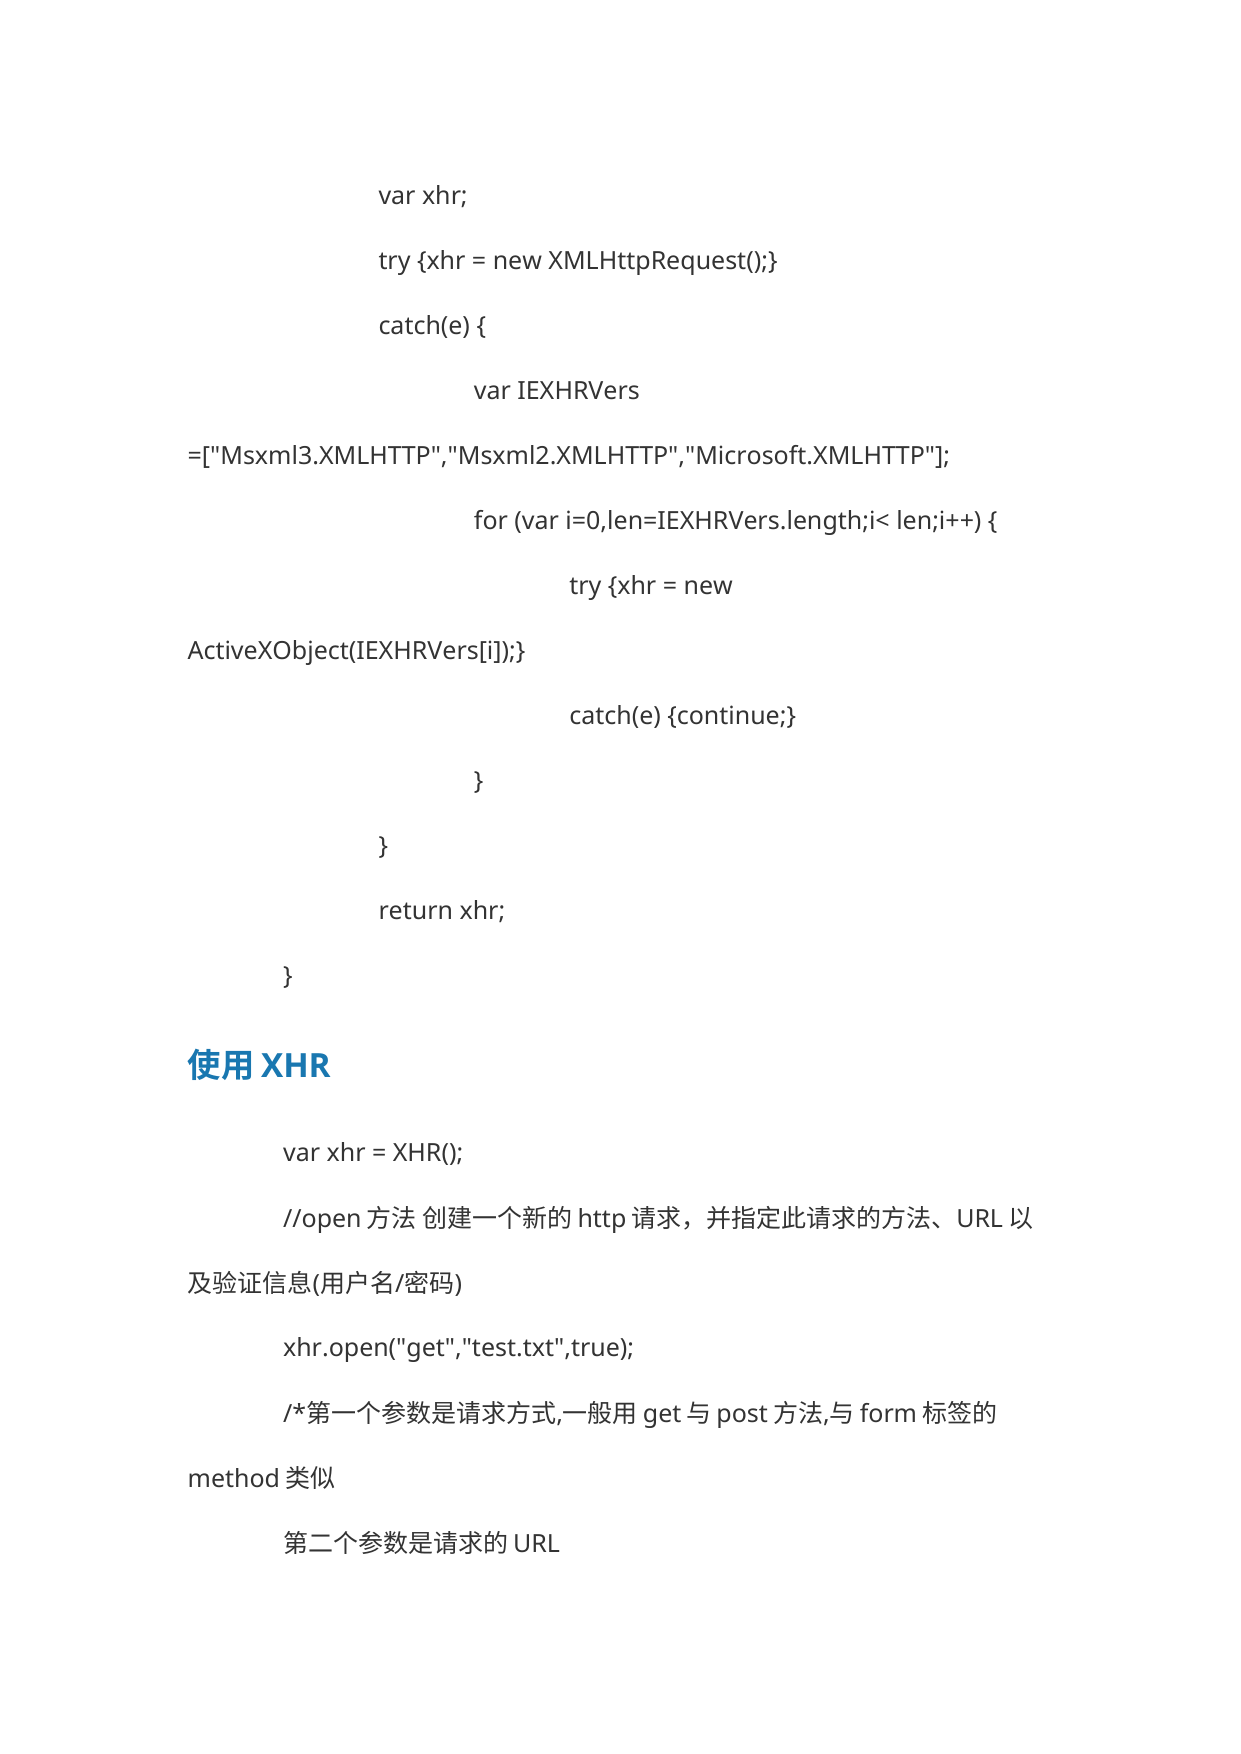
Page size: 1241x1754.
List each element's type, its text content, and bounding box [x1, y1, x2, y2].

text 第二个参数是请求的URL [187, 1509, 1053, 1574]
text } [187, 747, 1053, 812]
text catch(e) { [187, 292, 1053, 357]
text var IEXHRVers =["Msxml3.XMLHTTP","Msxml2.XMLHTTP","Microsoft.XMLHTTP"]; [187, 357, 1053, 487]
text /*第一个参数是请求方式,一般用get与post方法,与form标签的method类似 [187, 1379, 1053, 1509]
text } [187, 812, 1053, 877]
text try {xhr = new ActiveXObject(IEXHRVers[i]);} [187, 552, 1053, 682]
text var xhr; [187, 162, 1053, 227]
text var xhr = XHR(); [187, 1119, 1053, 1184]
text for (var i=0,len=IEXHRVers.length;i< len;i++) { [187, 487, 1053, 552]
text //open方法 创建一个新的http请求，并指定此请求的方法、URL以及验证信息(用户名/密码) [187, 1184, 1053, 1314]
text xhr.open("get","test.txt",true); [187, 1314, 1053, 1379]
text try {xhr = new XMLHttpRequest();} [187, 227, 1053, 292]
text return xhr; [187, 877, 1053, 942]
text } [187, 942, 1053, 1007]
subtitle 使用XHR [187, 1030, 1053, 1095]
text catch(e) {continue;} [187, 682, 1053, 747]
